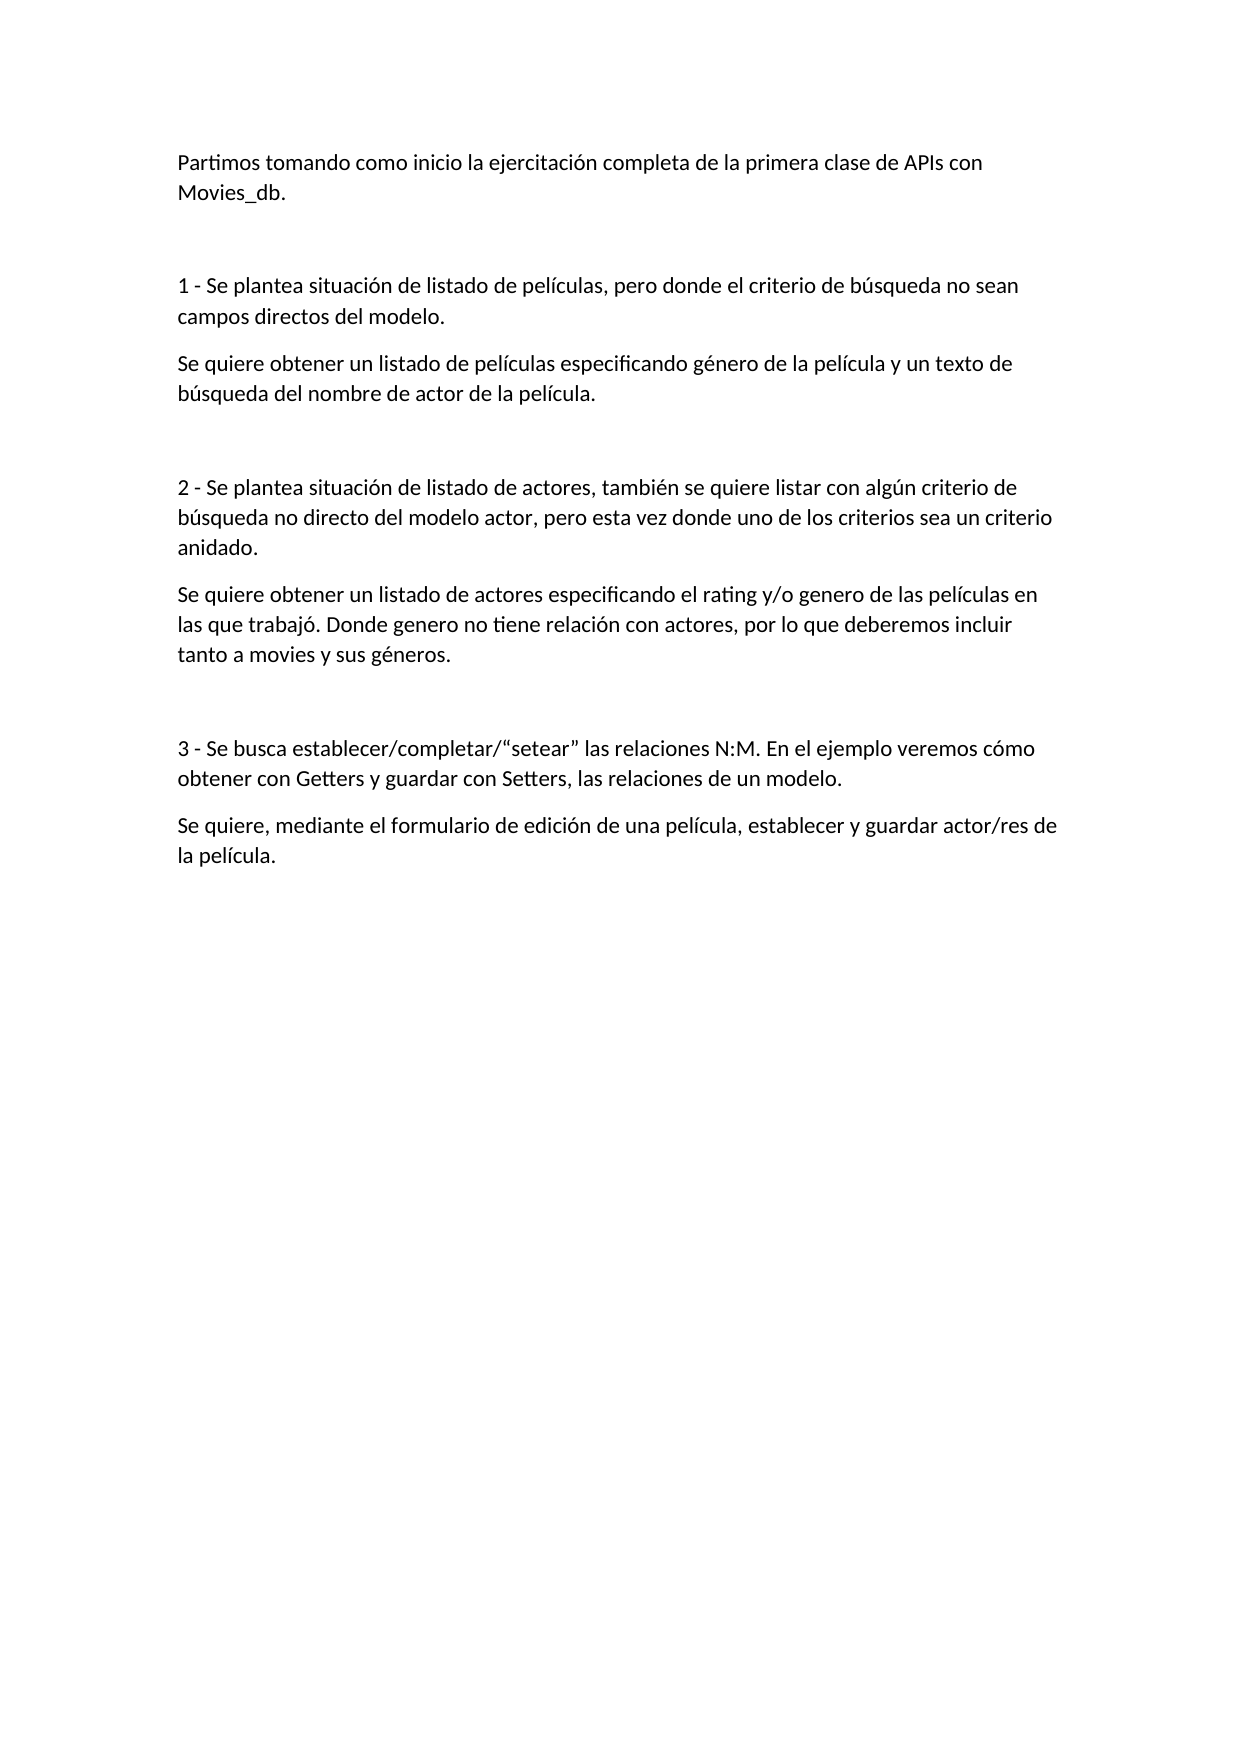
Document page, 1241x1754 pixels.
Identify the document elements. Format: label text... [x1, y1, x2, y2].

text 3 - Se busca establecer/completar/“setear” las relaciones N:M. En el ejemplo veremos cómo obtener con Getters y guardar con Setters, las relaciones de un modelo. [177, 734, 1063, 792]
text Se quiere obtener un listado de actores especificando el rating y/o genero de las películas en las que trabajó. Donde genero no tiene relación con actores, por lo que deberemos incluir tanto a movies y sus géneros. [177, 580, 1063, 668]
text Se quiere obtener un listado de películas especificando género de la película y un texto de búsqueda del nombre de actor de la película. [177, 349, 1063, 407]
text 1 - Se plantea situación de listado de películas, pero donde el criterio de búsqueda no sean campos directos del modelo. [177, 272, 1063, 330]
text Partimos tomando como inicio la ejercitación completa de la primera clase de APIs con Movies_db. [177, 148, 1063, 206]
text Se quiere, mediante el formulario de edición de una película, establecer y guardar actor/res de la película. [177, 811, 1063, 869]
text 2 - Se plantea situación de listado de actores, también se quiere listar con algún criterio de búsqueda no directo del modelo actor, pero esta vez donde uno de los criterios sea un criterio anidado. [177, 473, 1063, 561]
